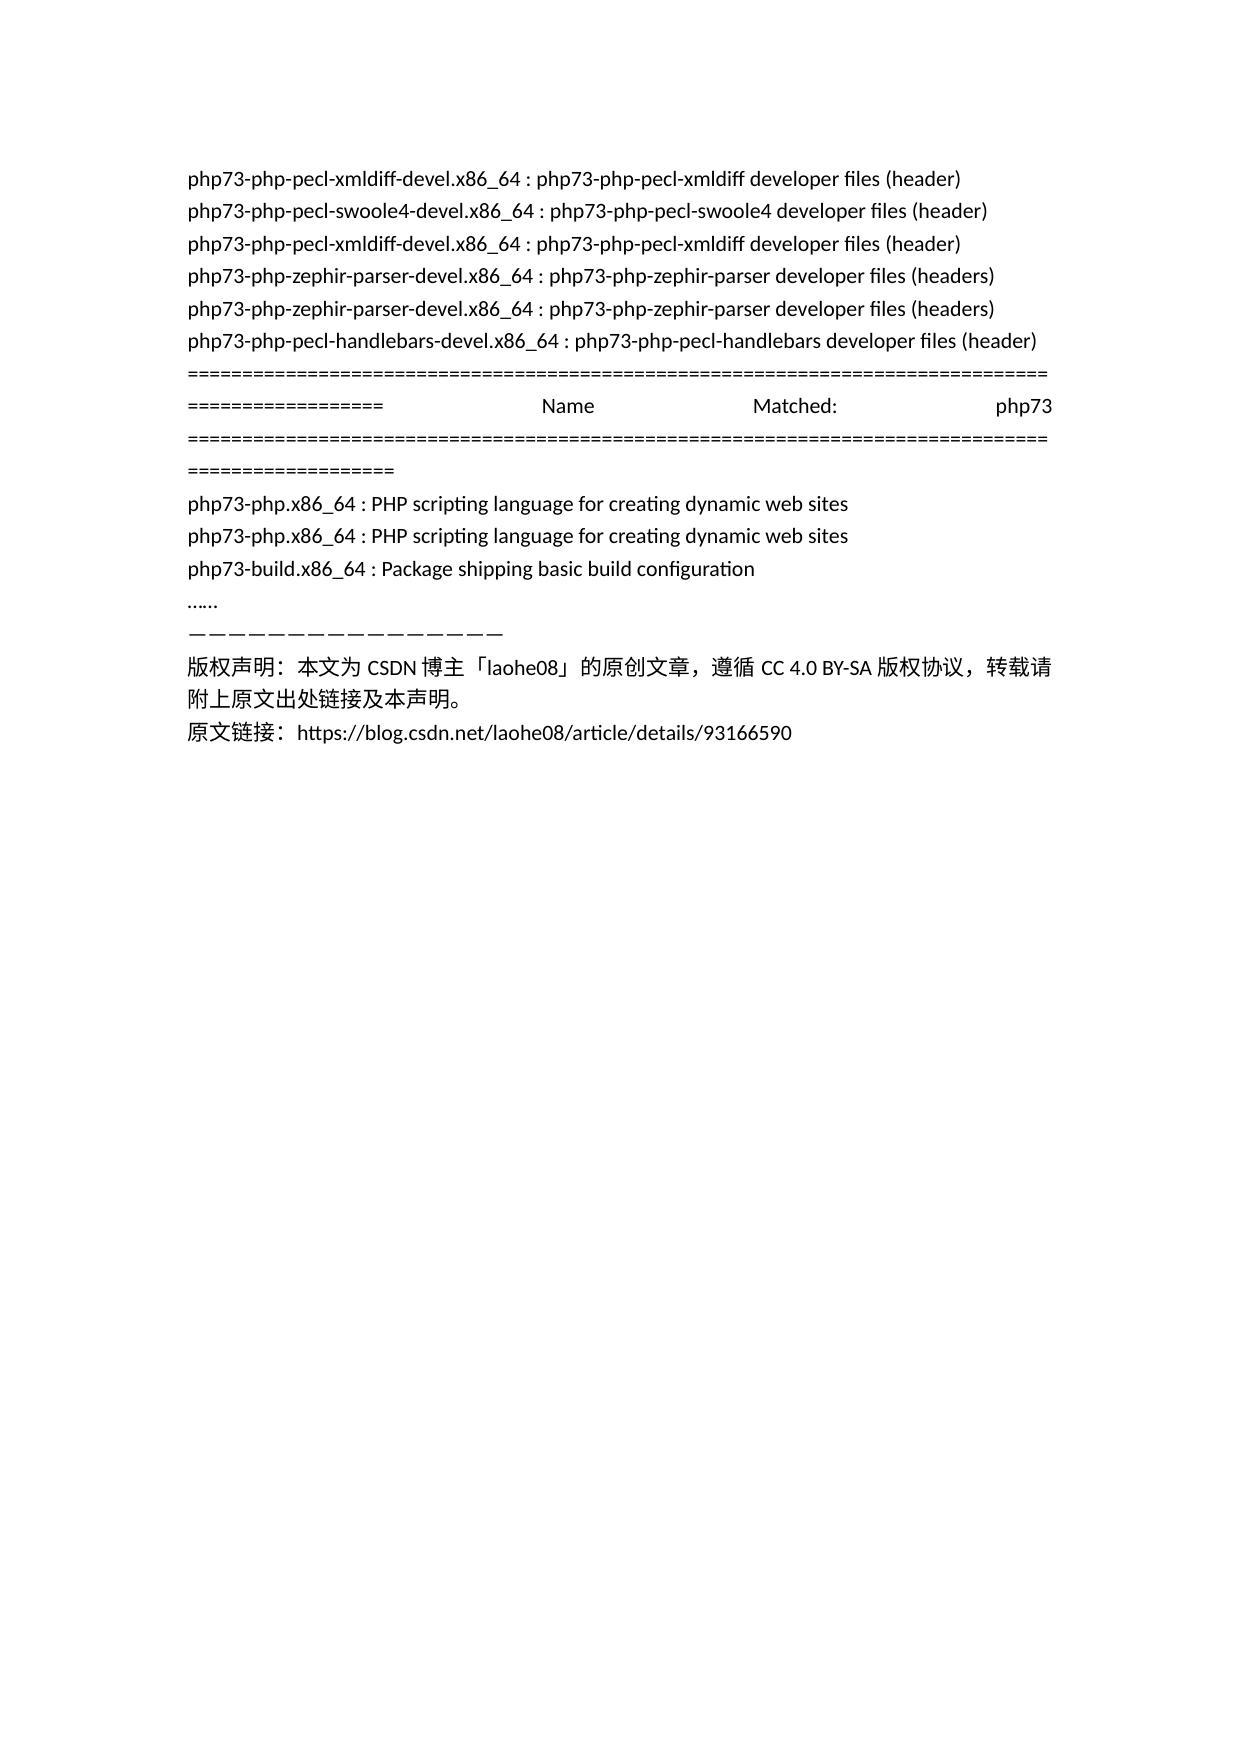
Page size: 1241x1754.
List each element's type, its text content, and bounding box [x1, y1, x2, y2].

text php73-php-pecl-xmldiff-devel.x86_64 : php73-php-pecl-xmldiff developer files (header) [187, 162, 1053, 194]
text ================================================================================================= Name Matched: php73 ================================================================================================== [187, 357, 1053, 487]
text …… [187, 584, 1053, 617]
text php73-build.x86_64 : Package shipping basic build configuration [187, 552, 1053, 584]
text php73-php-pecl-handlebars-devel.x86_64 : php73-php-pecl-handlebars developer files (header) [187, 324, 1053, 357]
text php73-php-zephir-parser-devel.x86_64 : php73-php-zephir-parser developer files (headers) [187, 259, 1053, 292]
text php73-php-pecl-xmldiff-devel.x86_64 : php73-php-pecl-xmldiff developer files (header) [187, 227, 1053, 259]
text 版权声明：本文为CSDN博主「laohe08」的原创文章，遵循 CC 4.0 BY-SA 版权协议，转载请附上原文出处链接及本声明。 [187, 649, 1053, 714]
text php73-php.x86_64 : PHP scripting language for creating dynamic web sites [187, 519, 1053, 552]
text php73-php-pecl-swoole4-devel.x86_64 : php73-php-pecl-swoole4 developer files (header) [187, 194, 1053, 227]
text php73-php.x86_64 : PHP scripting language for creating dynamic web sites [187, 487, 1053, 519]
text php73-php-zephir-parser-devel.x86_64 : php73-php-zephir-parser developer files (headers) [187, 292, 1053, 324]
text 原文链接：https://blog.csdn.net/laohe08/article/details/93166590 [187, 714, 1053, 747]
text ———————————————— [187, 617, 1053, 649]
